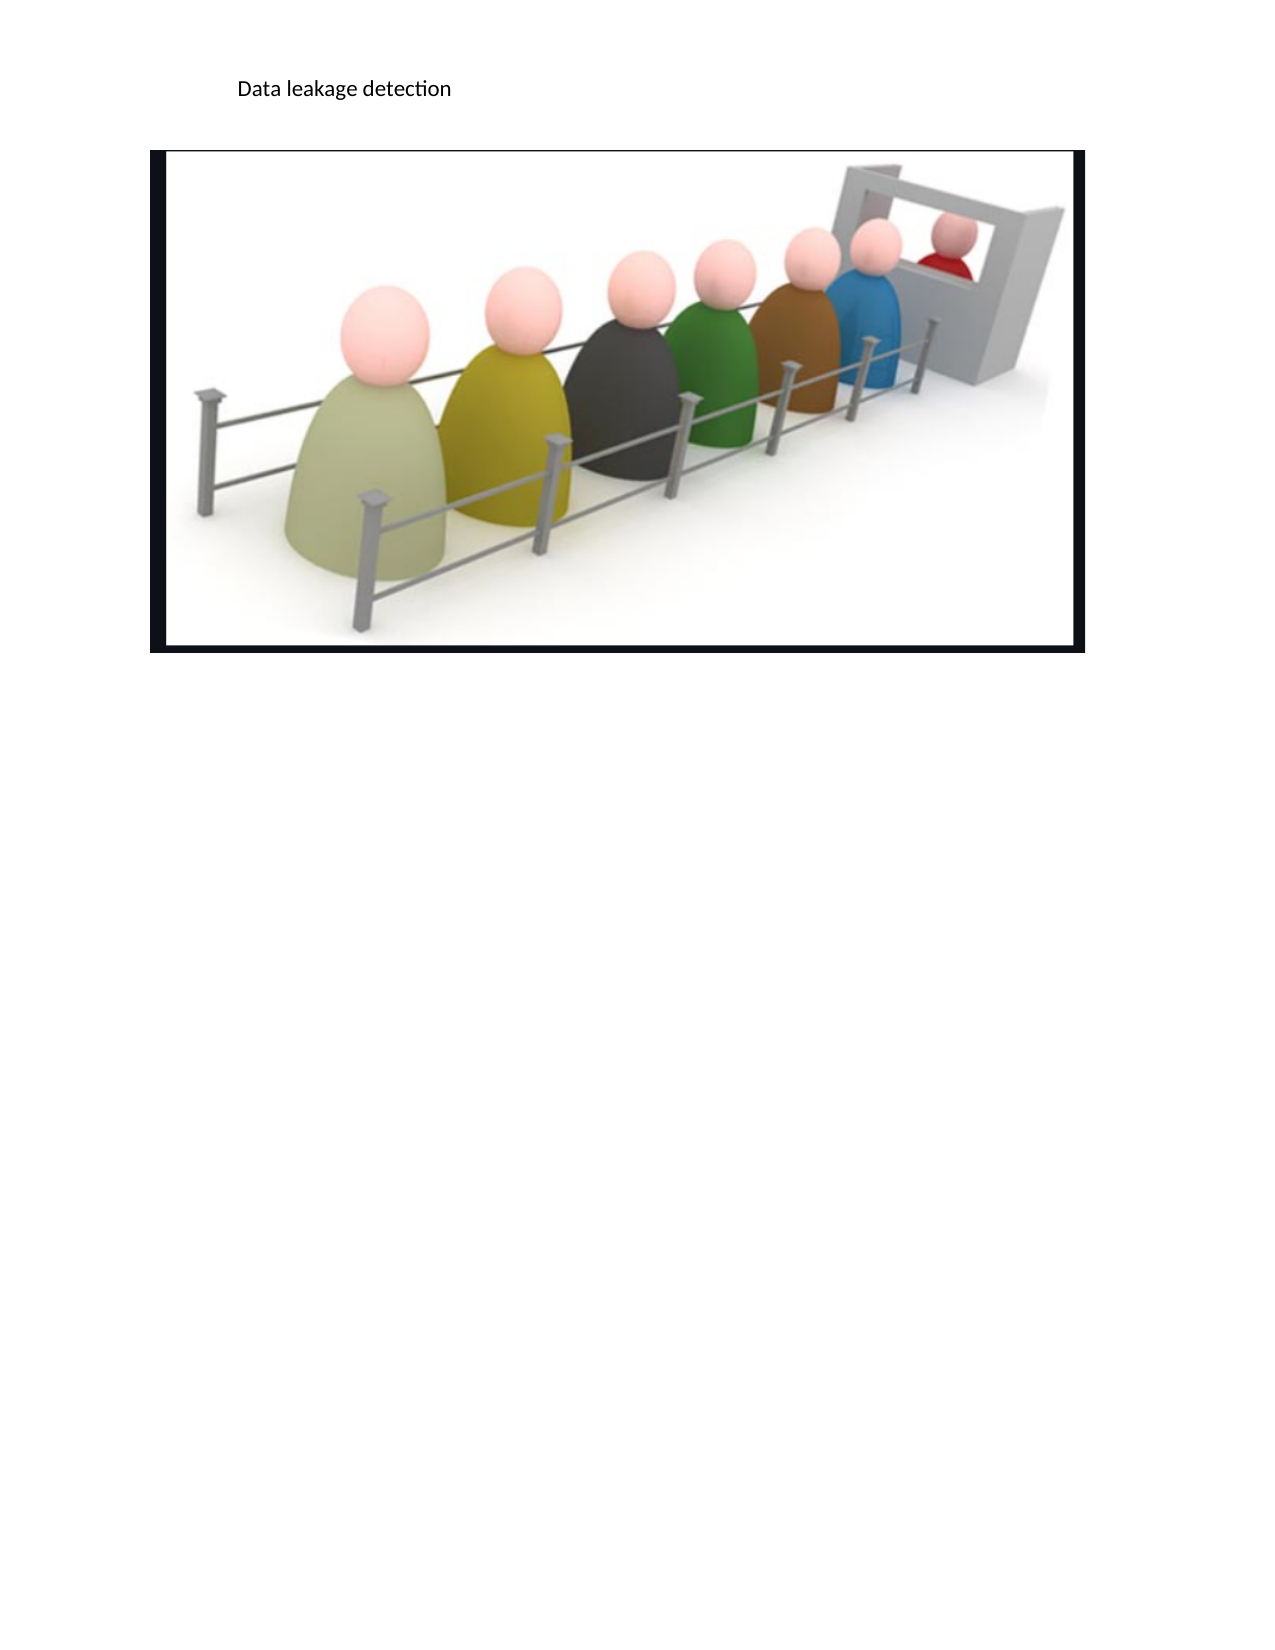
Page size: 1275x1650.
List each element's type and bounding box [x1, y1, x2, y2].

picture [150, 150, 1085, 653]
